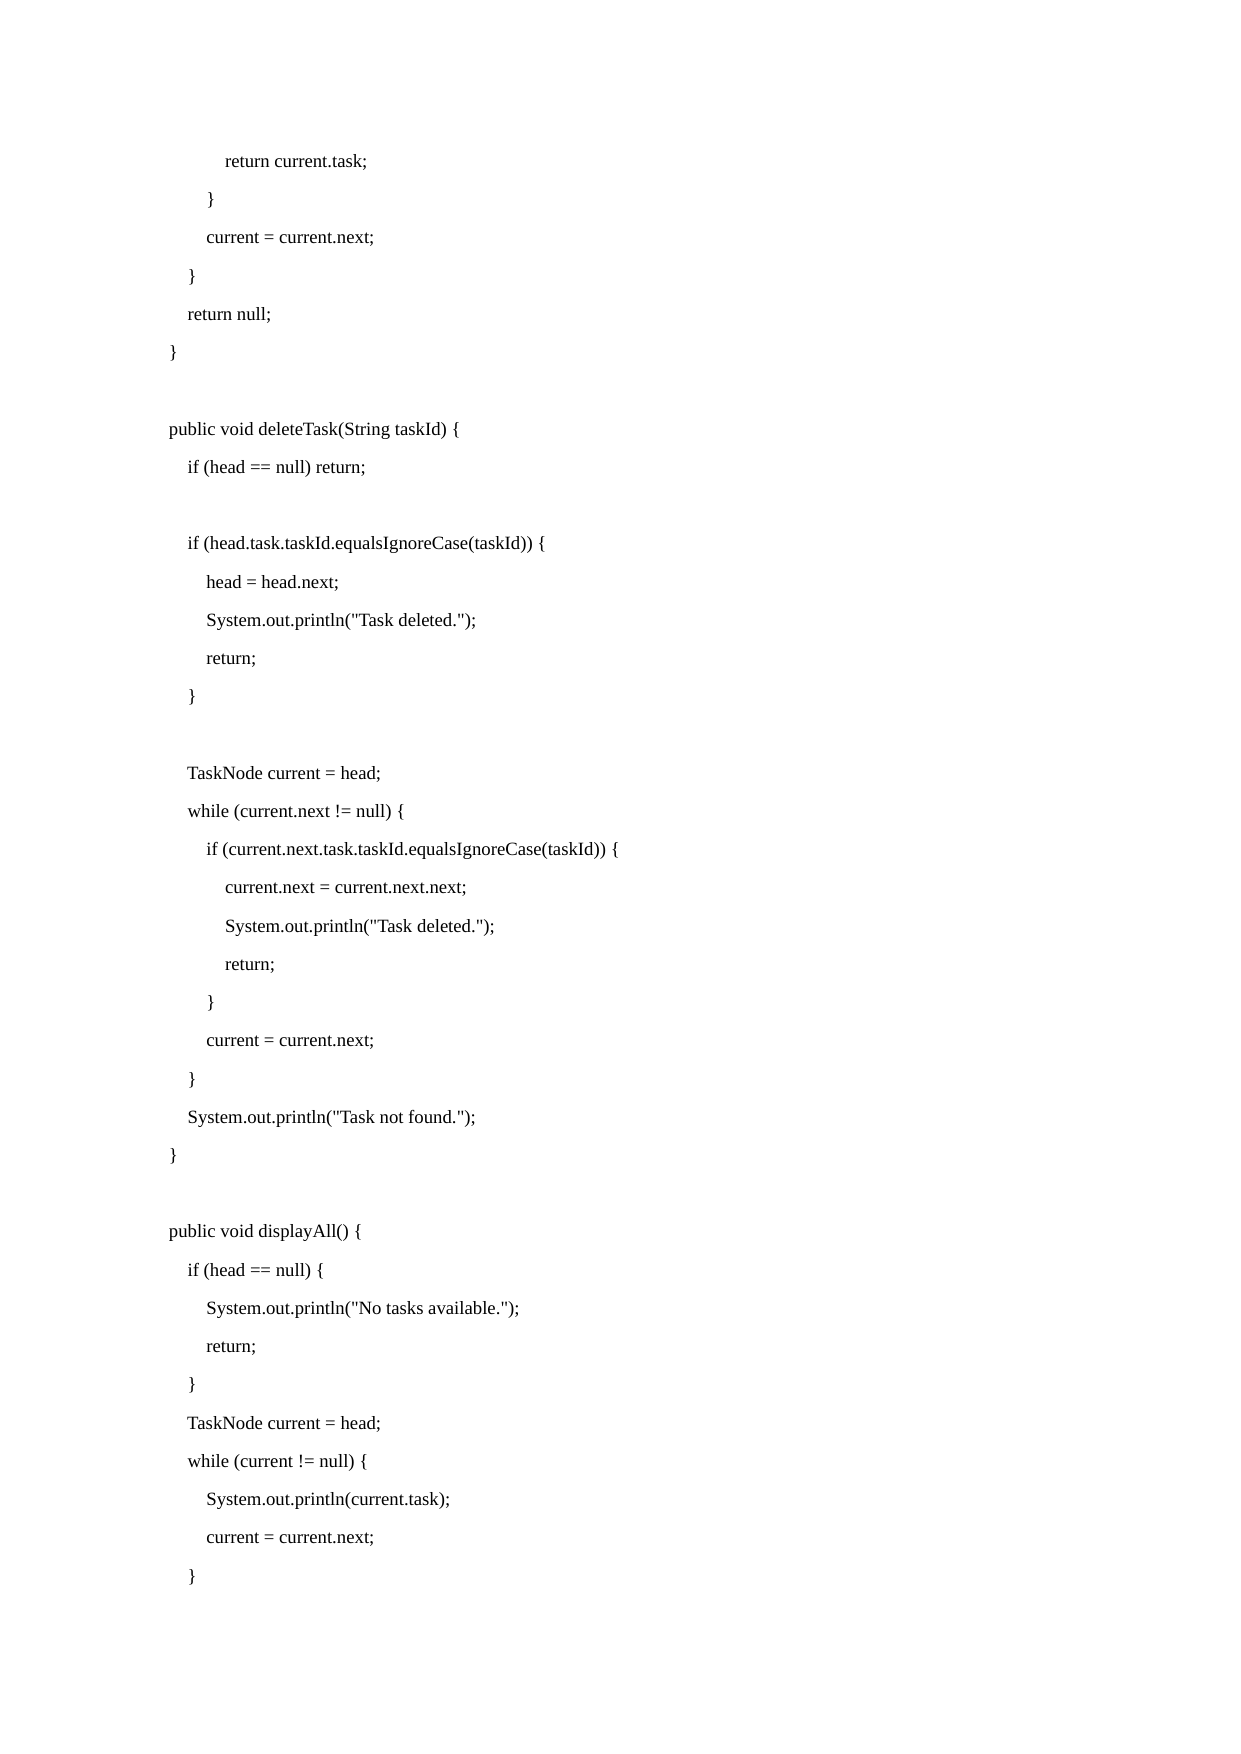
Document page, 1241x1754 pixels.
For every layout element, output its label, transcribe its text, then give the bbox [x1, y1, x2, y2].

text } [150, 341, 1090, 363]
text } [150, 685, 1090, 707]
text } [150, 188, 1090, 210]
text } [150, 1564, 1090, 1586]
text public void displayAll() { [150, 1220, 1090, 1242]
text head = head.next; [150, 571, 1090, 592]
text while (current.next != null) { [150, 800, 1090, 821]
text current = current.next; [150, 1526, 1090, 1548]
text TaskNode current = head; [150, 762, 1090, 783]
text System.out.println("Task deleted."); [150, 609, 1090, 630]
text if (head.task.taskId.equalsIgnoreCase(taskId)) { [150, 532, 1090, 554]
text if (current.next.task.taskId.equalsIgnoreCase(taskId)) { [150, 838, 1090, 860]
text TaskNode current = head; [150, 1412, 1090, 1433]
text return; [150, 647, 1090, 668]
text } [150, 1144, 1090, 1166]
text } [150, 1373, 1090, 1395]
text } [150, 265, 1090, 286]
text current.next = current.next.next; [150, 876, 1090, 898]
text if (head == null) return; [150, 456, 1090, 477]
text return; [150, 953, 1090, 974]
text System.out.println(current.task); [150, 1488, 1090, 1509]
text if (head == null) { [150, 1259, 1090, 1280]
text return current.task; [150, 150, 1090, 172]
text } [150, 991, 1090, 1013]
text System.out.println("Task not found."); [150, 1106, 1090, 1127]
text return null; [150, 303, 1090, 324]
text public void deleteTask(String taskId) { [150, 418, 1090, 439]
text return; [150, 1335, 1090, 1357]
text System.out.println("No tasks available."); [150, 1297, 1090, 1318]
text current = current.next; [150, 226, 1090, 248]
text } [150, 1067, 1090, 1089]
text while (current != null) { [150, 1450, 1090, 1471]
text current = current.next; [150, 1029, 1090, 1051]
text System.out.println("Task deleted."); [150, 914, 1090, 936]
